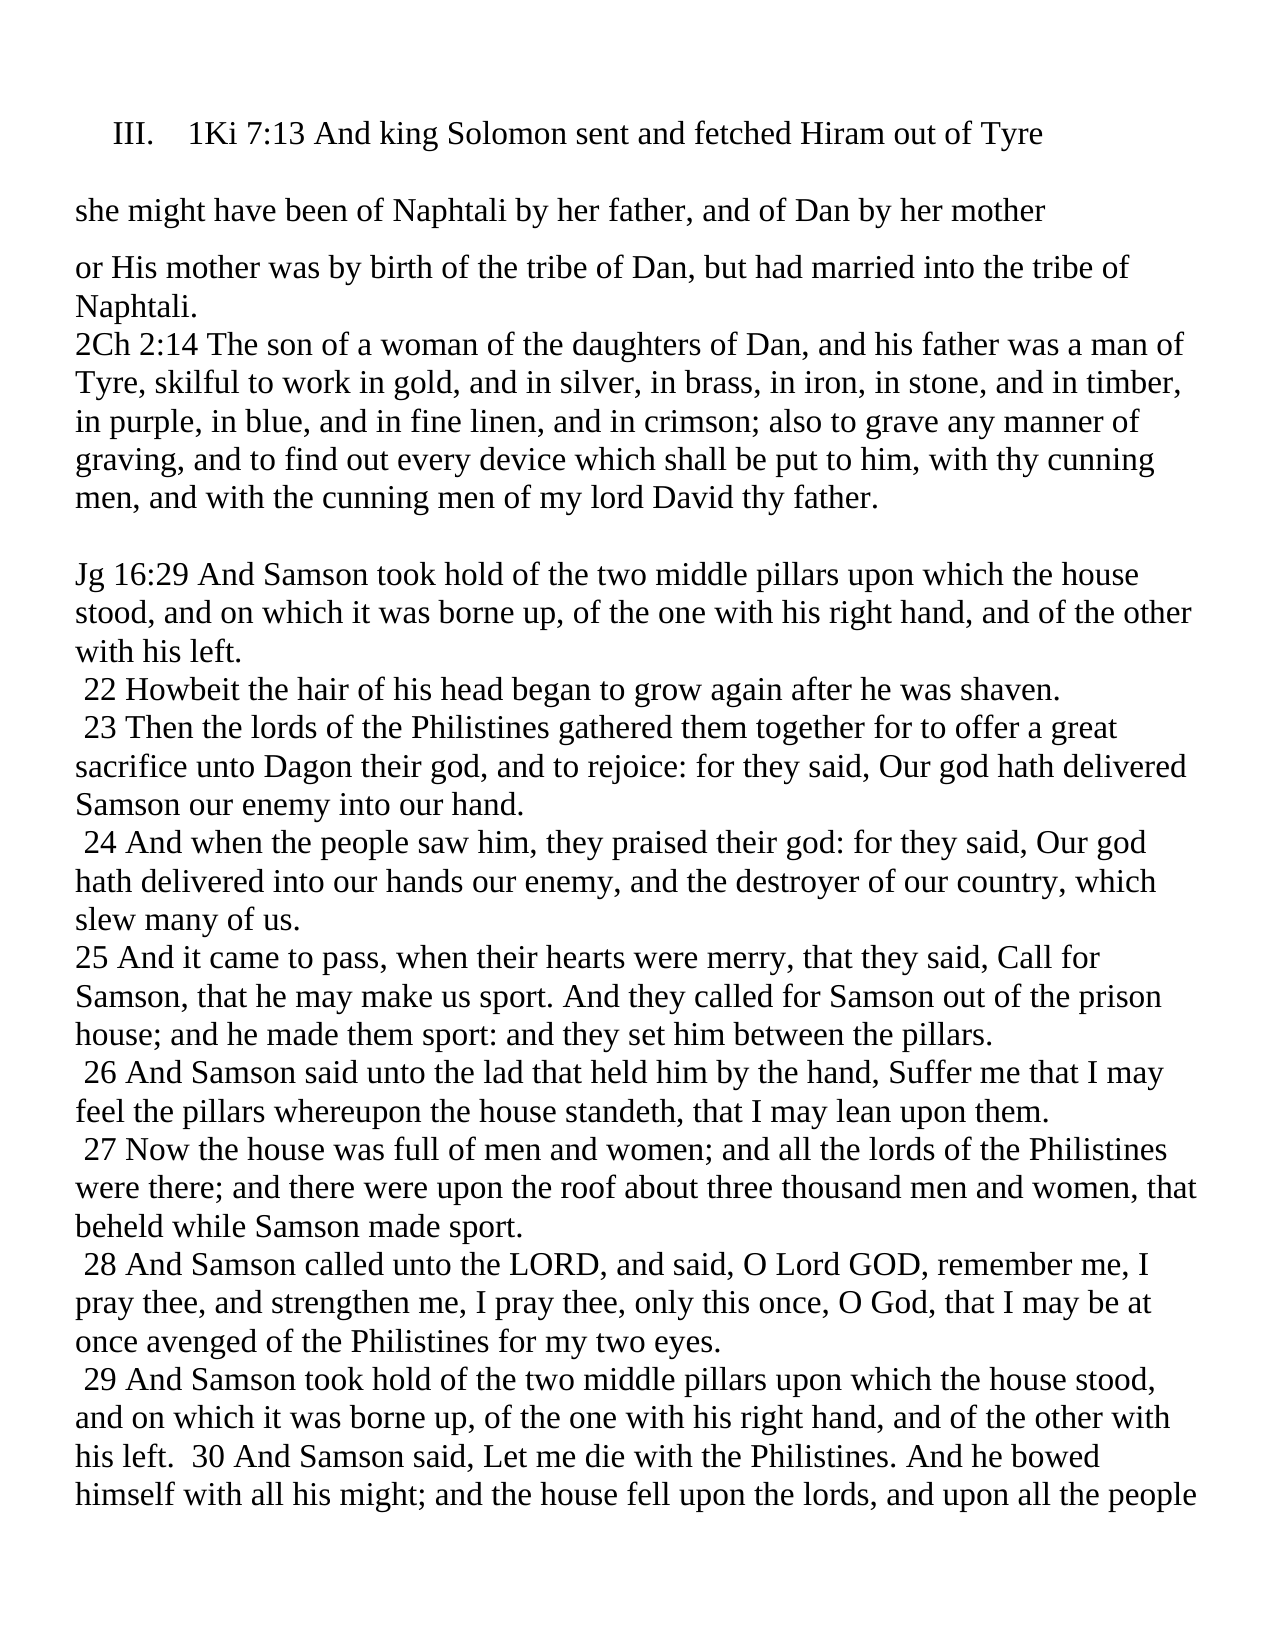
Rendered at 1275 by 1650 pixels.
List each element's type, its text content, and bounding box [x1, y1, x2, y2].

text 23 Then the lords of the Philistines gathered them together for to offer a great sacrifice unto Dagon their god, and to rejoice: for they said, Our god hath delivered Samson our enemy into our hand. [75, 707, 1200, 822]
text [75, 1359, 1200, 1512]
text 27 Now the house was full of men and women; and all the lords of the Philistines were there; and there were upon the roof about three thousand men and women, that beheld while Samson made sport. [75, 1129, 1200, 1244]
text 26 And Samson said unto the lad that held him by the hand, Suffer me that I may feel the pillars whereupon the house standeth, that I may lean upon them. [75, 1052, 1200, 1129]
text or His mother was by birth of the tribe of Dan, but had married into the tribe of Naphtali. [75, 247, 1200, 324]
text 22 Howbeit the hair of his head began to grow again after he was shaven. [75, 669, 1200, 707]
text Jg 16:29 And Samson took hold of the two middle pillars upon which the house stood, and on which it was borne up, of the one with his right hand, and of the other with his left. [75, 554, 1200, 669]
text 2Ch 2:14 The son of a woman of the daughters of Dan, and his father was a man of Tyre, skilful to work in gold, and in silver, in brass, in iron, in stone, and in timber, in purple, in blue, and in fine linen, and in crimson; also to grave any manner of graving, and to find out every device which shall be put to him, with thy cunning men, and with the cunning men of my lord David thy father. [75, 324, 1200, 516]
text 24 And when the people saw him, they praised their god: for they said, Our god hath delivered into our hands our enemy, and the destroyer of our country, which slew many of us. [75, 822, 1200, 937]
text she might have been of Naphtali by her father, and of Dan by her mother [75, 190, 1200, 228]
list 1Ki 7:13 And king Solomon sent and fetched Hiram out of Tyre [112, 113, 1200, 152]
text 25 And it came to pass, when their hearts were merry, that they said, Call for Samson, that he may make us sport. And they called for Samson out of the prison house; and he made them sport: and they set him between the pillars. [75, 937, 1200, 1052]
text 28 And Samson called unto the LORD, and said, O Lord GOD, remember me, I pray thee, and strengthen me, I pray thee, only this once, O God, that I may be at once avenged of the Philistines for my two eyes. [75, 1244, 1200, 1359]
